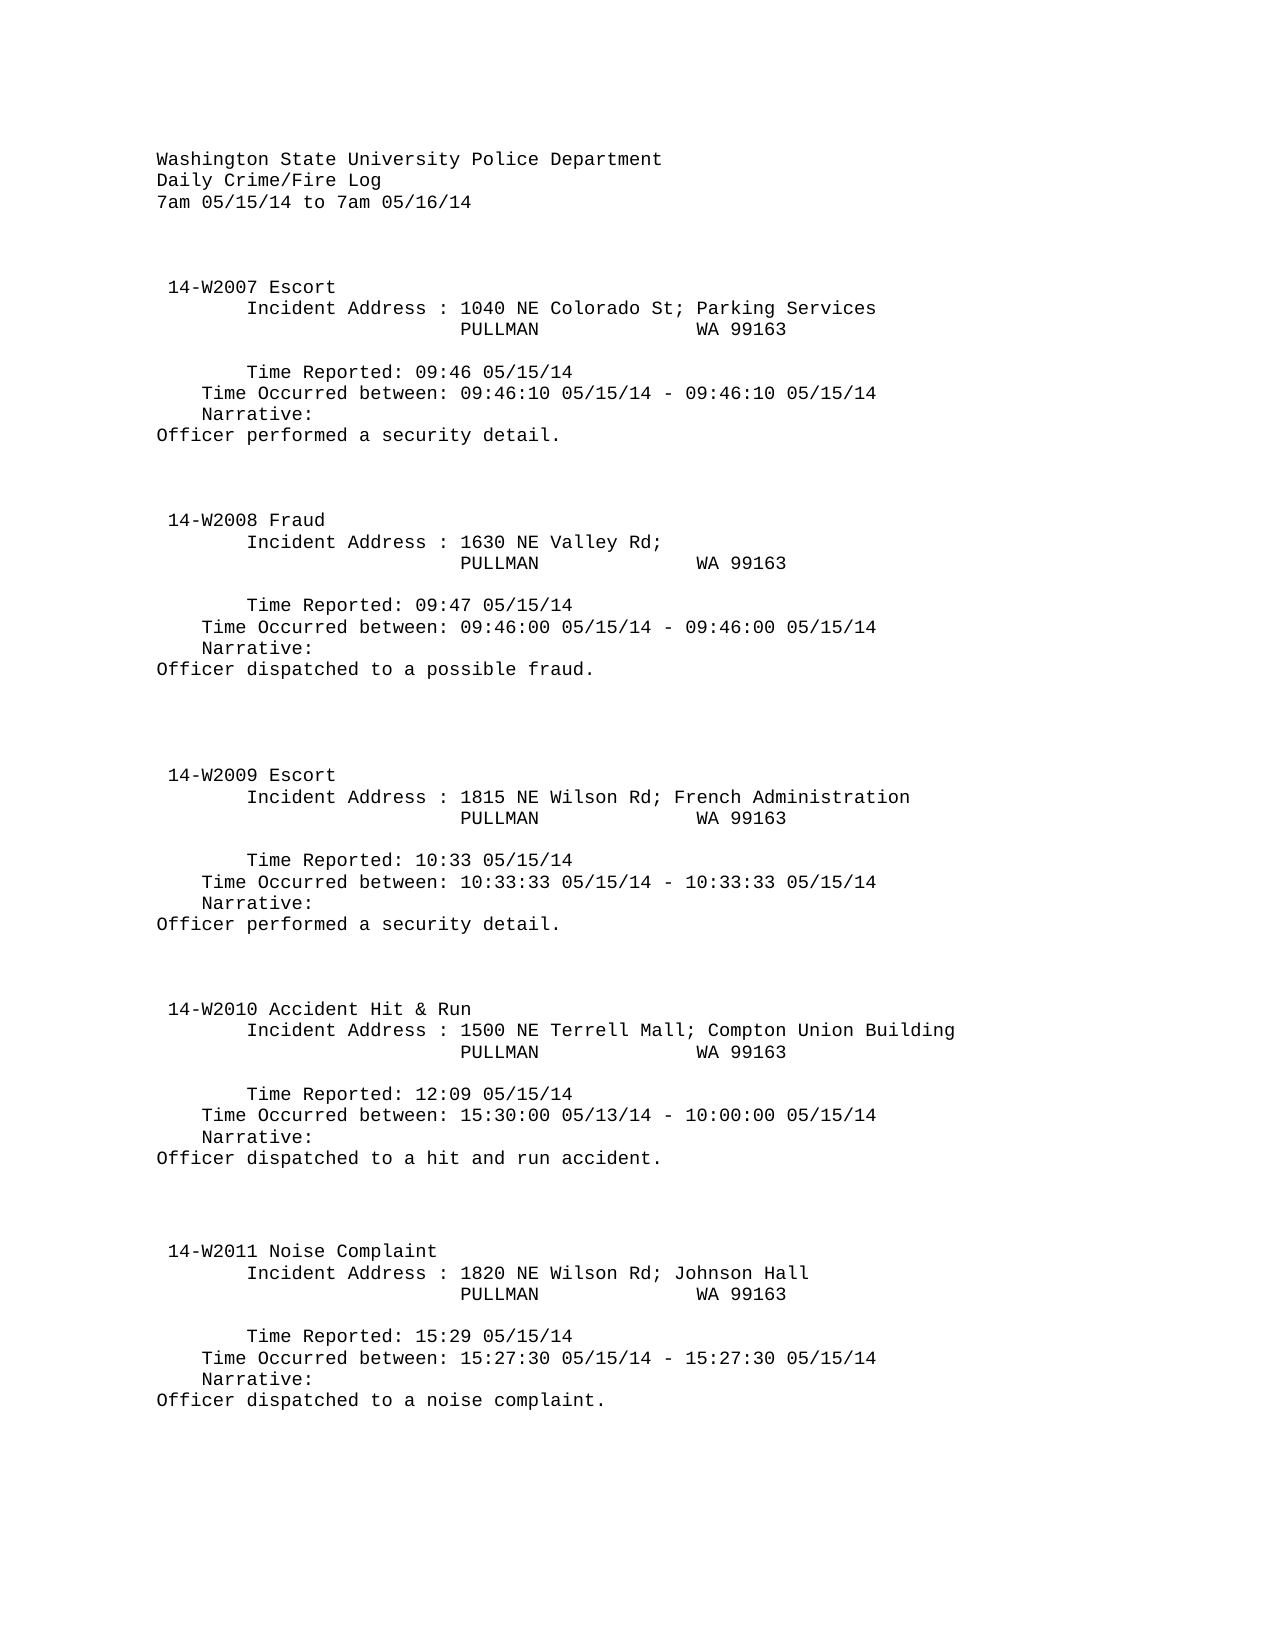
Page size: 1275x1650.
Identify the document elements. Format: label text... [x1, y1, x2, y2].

text PULLMAN WA 99163 [156, 320, 1118, 341]
text Time Occurred between: 09:46:00 05/15/14 - 09:46:00 05/15/14 [156, 617, 1118, 639]
text PULLMAN WA 99163 [156, 554, 1118, 575]
text Narrative: [156, 639, 1118, 660]
text Time Reported: 09:46 05/15/14 [156, 362, 1118, 384]
text 14-W2011 Noise Complaint [156, 1242, 1118, 1263]
text Time Occurred between: 09:46:10 05/15/14 - 09:46:10 05/15/14 [156, 384, 1118, 405]
text Incident Address : 1630 NE Valley Rd; [156, 532, 1118, 554]
text PULLMAN WA 99163 [156, 1042, 1118, 1064]
text Narrative: [156, 405, 1118, 426]
text Incident Address : 1815 NE Wilson Rd; French Administration [156, 787, 1118, 809]
text Officer dispatched to a hit and run accident. [156, 1149, 1118, 1170]
text Time Occurred between: 10:33:33 05/15/14 - 10:33:33 05/15/14 [156, 872, 1118, 894]
text Time Reported: 15:29 05/15/14 [156, 1327, 1118, 1348]
text Narrative: [156, 894, 1118, 915]
text Washington State University Police Department [156, 150, 1118, 171]
text Time Occurred between: 15:27:30 05/15/14 - 15:27:30 05/15/14 [156, 1348, 1118, 1370]
text Daily Crime/Fire Log [156, 171, 1118, 192]
text Narrative: [156, 1127, 1118, 1149]
text Officer performed a security detail. [156, 915, 1118, 936]
text PULLMAN WA 99163 [156, 1285, 1118, 1306]
text 14-W2008 Fraud [156, 511, 1118, 532]
text Narrative: [156, 1370, 1118, 1391]
text Officer dispatched to a noise complaint. [156, 1391, 1118, 1412]
text PULLMAN WA 99163 [156, 809, 1118, 830]
text Time Reported: 09:47 05/15/14 [156, 596, 1118, 617]
text Incident Address : 1040 NE Colorado St; Parking Services [156, 299, 1118, 320]
text 7am 05/15/14 to 7am 05/16/14 [156, 192, 1118, 214]
text Time Reported: 10:33 05/15/14 [156, 851, 1118, 872]
text Officer performed a security detail. [156, 426, 1118, 447]
text Incident Address : 1820 NE Wilson Rd; Johnson Hall [156, 1263, 1118, 1285]
text Officer dispatched to a possible fraud. [156, 660, 1118, 681]
text 14-W2009 Escort [156, 766, 1118, 787]
text Incident Address : 1500 NE Terrell Mall; Compton Union Building [156, 1021, 1118, 1042]
text Time Reported: 12:09 05/15/14 [156, 1085, 1118, 1106]
text 14-W2007 Escort [156, 277, 1118, 299]
text Time Occurred between: 15:30:00 05/13/14 - 10:00:00 05/15/14 [156, 1106, 1118, 1127]
text 14-W2010 Accident Hit & Run [156, 1000, 1118, 1021]
